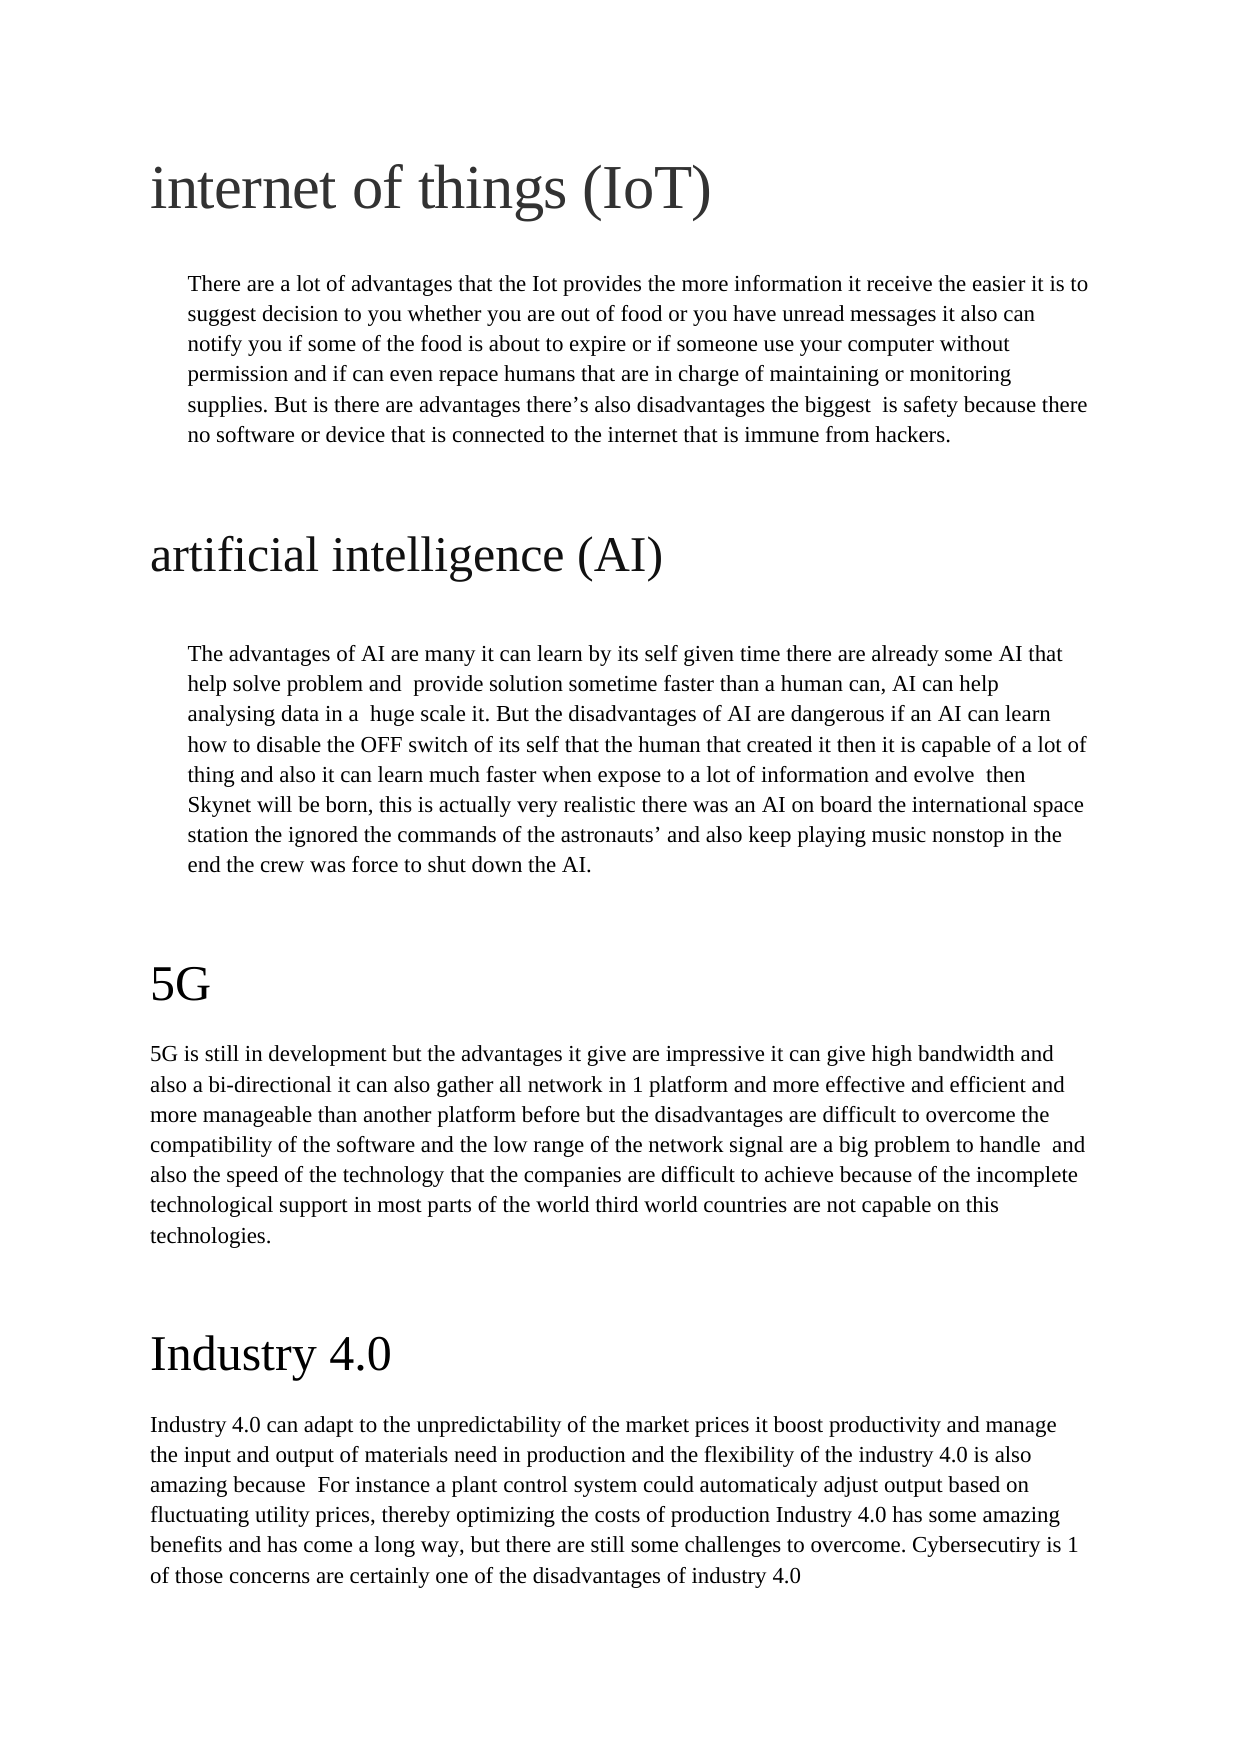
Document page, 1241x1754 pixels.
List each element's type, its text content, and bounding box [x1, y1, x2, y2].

text Industry 4.0 [150, 1324, 1090, 1381]
text Industry 4.0 can adapt to the unpredictability of the market prices it boost productivity and manage the input and output of materials need in production and the flexibility of the industry 4.0 is also amazing because For instance a plant control system could automaticaly adjust output based on fluctuating utility prices, thereby optimizing the costs of production Industry 4.0 has some amazing benefits and has come a long way, but there are still some challenges to overcome. Cybersecutiry is 1 of those concerns are certainly one of the disadvantages of industry 4.0 [150, 1411, 1090, 1588]
subtitle artificial intelligence (AI) [150, 525, 1090, 582]
text 5G is still in development but the advantages it give are impressive it can give high bandwidth and also a bi-directional it can also gather all network in 1 platform and more effective and efficient and more manageable than another platform before but the disadvantages are difficult to overcome the compatibility of the software and the low range of the network signal are a big problem to handle and also the speed of the technology that the companies are difficult to achieve because of the incomplete technological support in most parts of the world third world countries are not capable on this technologies. [150, 1040, 1090, 1248]
text 5G [150, 953, 1090, 1011]
text There are a lot of advantages that the Iot provides the more information it receive the easier it is to suggest decision to you whether you are out of food or you have unread messages it also can notify you if some of the food is about to expire or if someone use your computer without permission and if can even repace humans that are in charge of maintaining or monitoring supplies. But is there are advantages there’s also disadvantages the biggest is safety because there no software or device that is connected to the internet that is immune from hackers. [187, 270, 1090, 447]
text internet of things (IoT) [150, 150, 1090, 222]
text The advantages of AI are many it can learn by its self given time there are already some AI that help solve problem and provide solution sometime faster than a human can, AI can help analysing data in a huge scale it. But the disadvantages of AI are dangerous if an AI can learn how to disable the OFF switch of its self that the human that created it then it is capable of a lot of thing and also it can learn much faster when expose to a lot of information and evolve then Skynet will be born, this is actually very realistic there was an AI on board the international space station the ignored the commands of the astronauts’ and also keep playing music nonstop in the end the crew was force to shut down the AI. [187, 640, 1090, 878]
